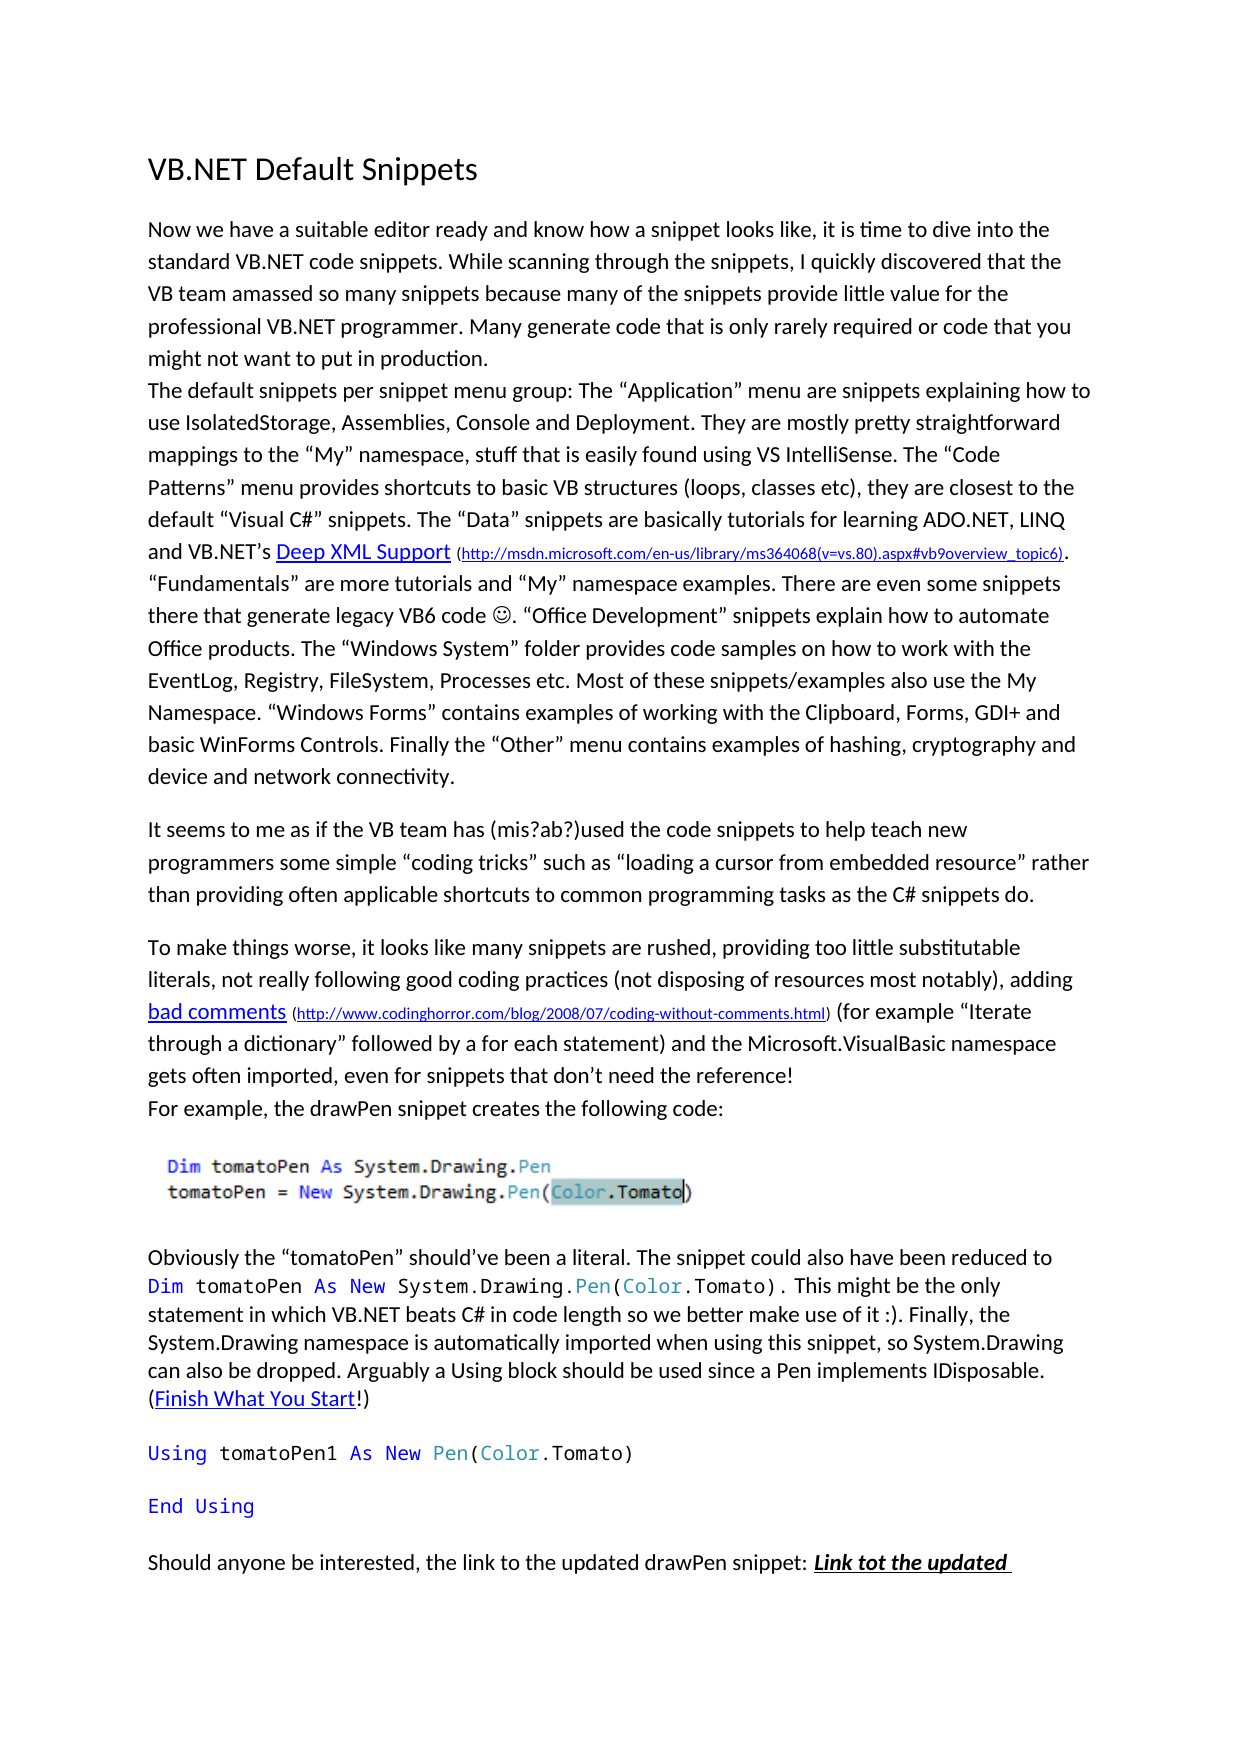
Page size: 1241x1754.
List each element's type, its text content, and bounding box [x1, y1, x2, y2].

picture [152, 1146, 705, 1216]
text Now we have a suitable editor ready and know how a snippet looks like, it is time to dive into the standard VB.NET code snippets. While scanning through the snippets, I quickly discovered that the VB team amassed so many snippets because many of the snippets provide little value for the professional VB.NET programmer. Many generate code that is only rarely required or code that you might not want to put in production. The default snippets per snippet menu group: The “Application” menu are snippets explaining how to use IsolatedStorage, Assemblies, Console and Deployment. They are mostly pretty straightforward mappings to the “My” namespace, stuff that is easily found using VS IntelliSense. The “Code Patterns” menu provides shortcuts to basic VB structures (loops, classes etc), they are closest to the default “Visual C#” snippets. The “Data” snippets are basically tutorials for learning ADO.NET, LINQ and VB.NET’s Deep XML Support (http://msdn.microsoft.com/en-us/library/ms364068(v=vs.80).aspx#vb9overview_topic6). “Fundamentals” are more tutorials and “My” namespace examples. There are even some snippets there that generate legacy VB6 code . “Office Development” snippets explain how to automate Office products. The “Windows System” folder provides code samples on how to work with the EventLog, Registry, FileSystem, Processes etc. Most of these snippets/examples also use the My Namespace. “Windows Forms” contains examples of working with the Clipboard, Forms, GDI+ and basic WinForms Controls. Finally the “Other” menu contains examples of hashing, cryptography and device and network connectivity. [148, 215, 1093, 790]
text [148, 1520, 1093, 1576]
text End Using [148, 1493, 1093, 1520]
text VB.NET Default Snippets [148, 148, 1093, 188]
text Using tomatoPen1 As New Pen(Color.Tomato) [148, 1412, 1093, 1466]
text It seems to me as if the VB team has (mis?ab?)used the code snippets to help teach new programmers some simple “coding tricks” such as “loading a cursor from embedded resource” rather than providing often applicable shortcuts to common programming tasks as the C# snippets do. [148, 815, 1093, 908]
text To make things worse, it looks like many snippets are rushed, providing too little substitutable literals, not really following good coding practices (not disposing of resources most notably), adding bad comments (http://www.codinghorror.com/blog/2008/07/coding-without-comments.html) (for example “Iterate through a dictionary” followed by a for each statement) and the Microsoft.VisualBasic namespace gets often imported, even for snippets that don’t need the reference! For example, the drawPen snippet creates the following code: [148, 933, 1093, 1122]
text Obviously the “tomatoPen” should’ve been a literal. The snippet could also have been reduced to Dim tomatoPen As New System.Drawing.Pen(Color.Tomato). This might be the only statement in which VB.NET beats C# in code length so we better make use of it :). Finally, the System.Drawing namespace is automatically imported when using this snippet, so System.Drawing can also be dropped. Arguably a Using block should be used since a Pen implements IDisposable. (Finish What You Start!) [148, 1147, 1093, 1412]
